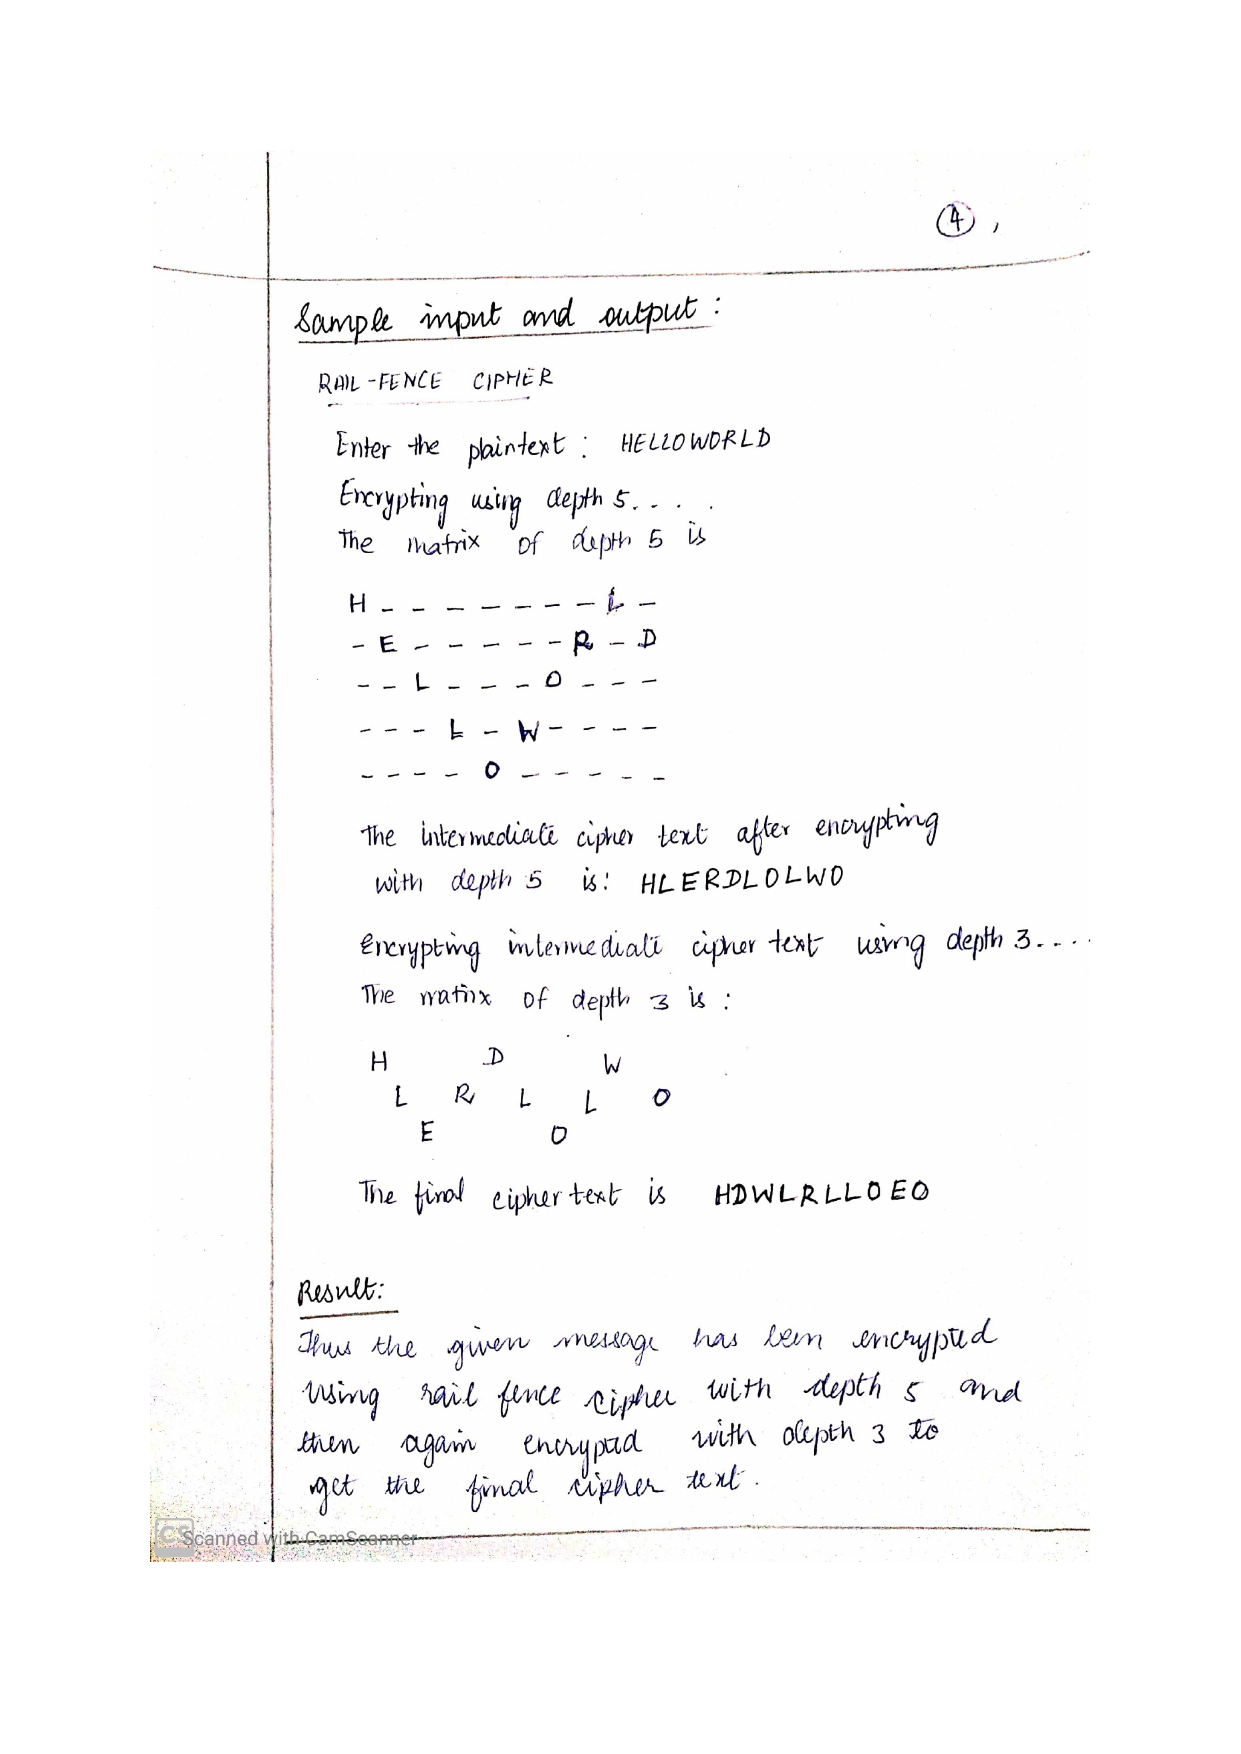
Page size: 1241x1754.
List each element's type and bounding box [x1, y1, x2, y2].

picture [150, 150, 1091, 1562]
